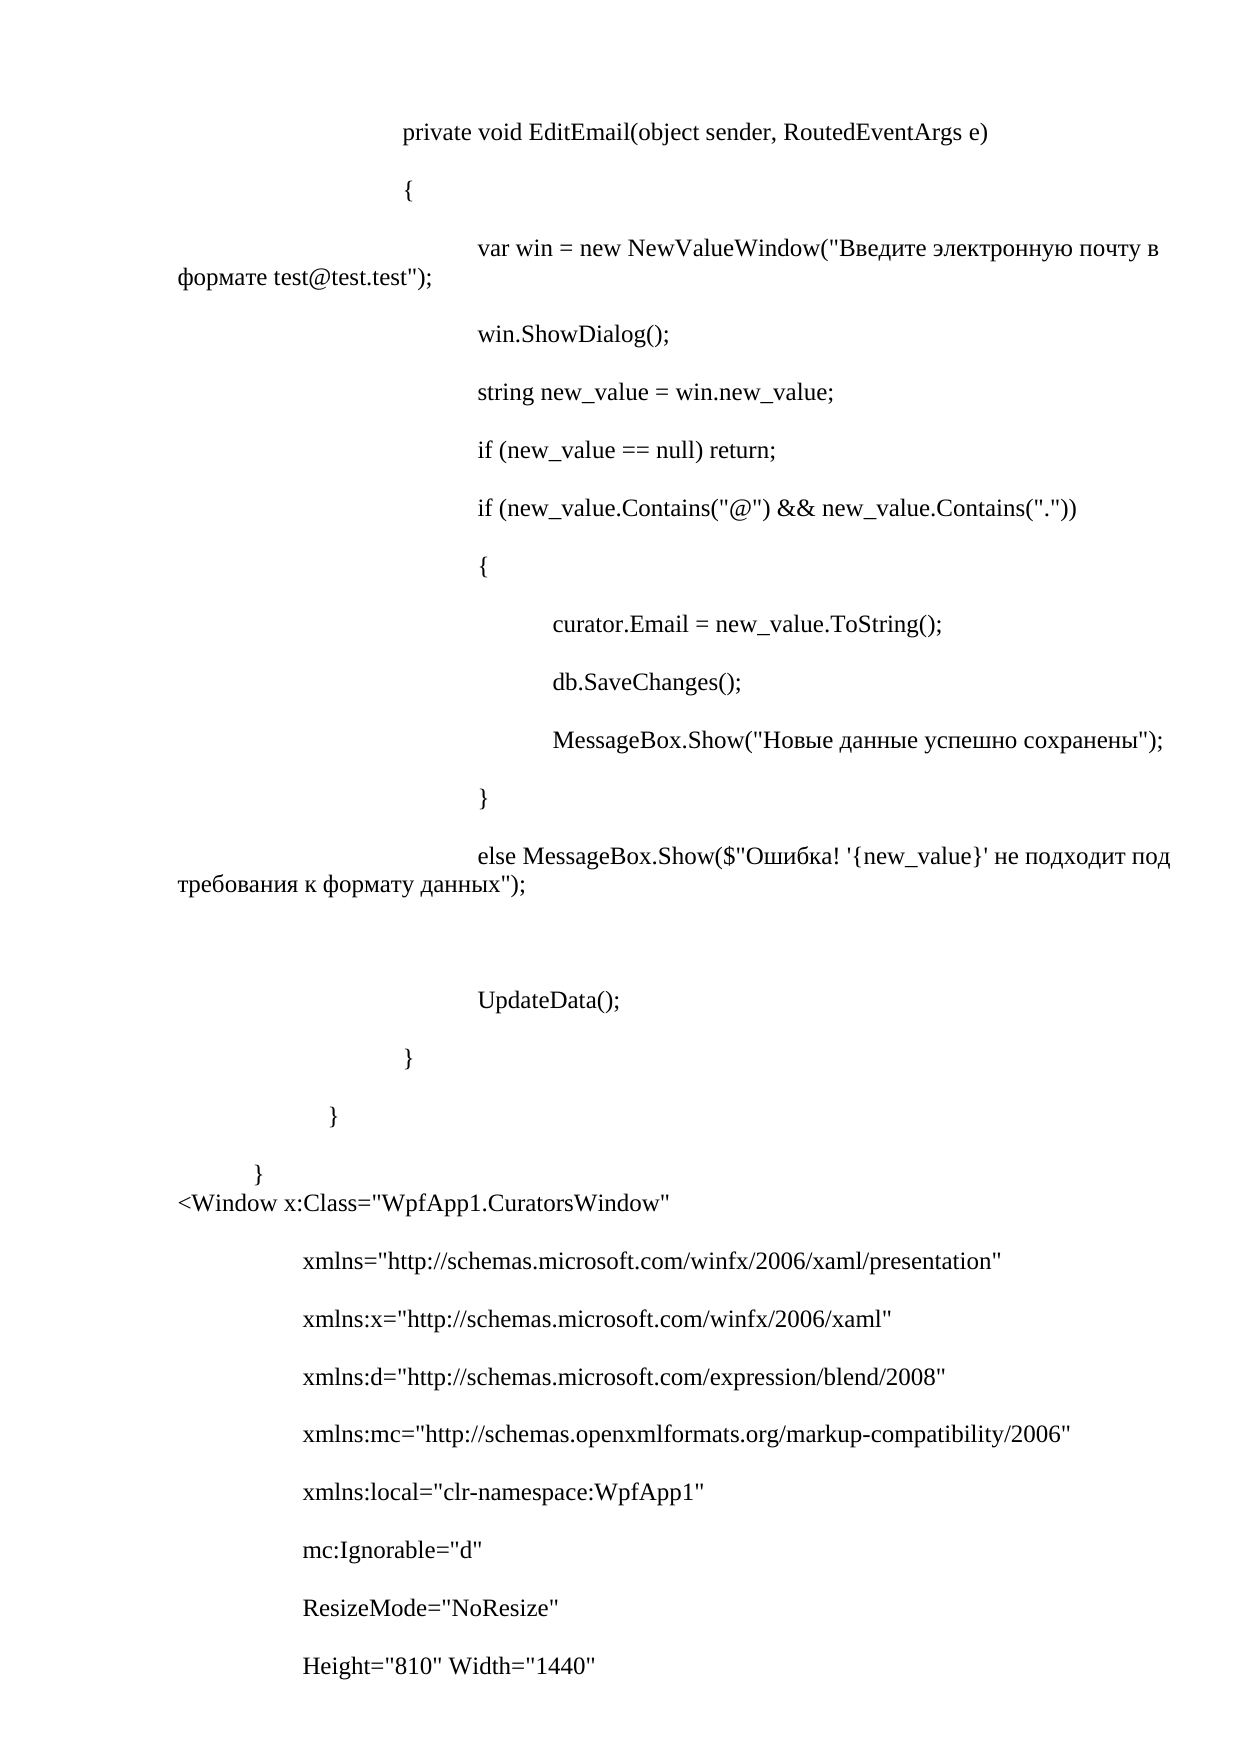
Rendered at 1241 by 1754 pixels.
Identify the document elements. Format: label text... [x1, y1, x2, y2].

text xmlns:x="http://schemas.microsoft.com/winfx/2006/xaml" [177, 1304, 1181, 1332]
text xmlns:d="http://schemas.microsoft.com/expression/blend/2008" [177, 1362, 1181, 1390]
text xmlns:local="clr-namespace:WpfApp1" [177, 1477, 1181, 1506]
text curator.Email = new_value.ToString(); [177, 609, 1181, 638]
text xmlns="http://schemas.microsoft.com/winfx/2006/xaml/presentation" [177, 1246, 1181, 1274]
text ResizeMode="NoResize" [177, 1593, 1181, 1622]
text var win = new NewValueWindow("Введите электронную почту в формате test@test.test"); [177, 233, 1181, 290]
text } [177, 783, 1181, 812]
text mc:Ignorable="d" [177, 1535, 1181, 1564]
text private void EditEmail(object sender, RoutedEventArgs e) [177, 117, 1181, 146]
text { [177, 551, 1181, 580]
text UpdateData(); [177, 985, 1181, 1014]
text } [177, 1043, 1181, 1072]
text { [177, 175, 1181, 204]
text db.SaveChanges(); [177, 667, 1181, 696]
text if (new_value.Contains("@") && new_value.Contains(".")) [177, 493, 1181, 522]
text xmlns:mc="http://schemas.openxmlformats.org/markup-compatibility/2006" [177, 1419, 1181, 1448]
text string new_value = win.new_value; [177, 377, 1181, 406]
text } <Window x:Class="WpfApp1.CuratorsWindow" [177, 1159, 1181, 1217]
text else MessageBox.Show($"Ошибка! '{new_value}' не подходит под требования к формату данных"); [177, 841, 1181, 898]
text } [177, 1101, 1181, 1130]
text win.ShowDialog(); [177, 319, 1181, 348]
text MessageBox.Show("Новые данные успешно сохранены"); [177, 725, 1181, 754]
text Height="810" Width="1440" [177, 1651, 1181, 1680]
text if (new_value == null) return; [177, 435, 1181, 464]
